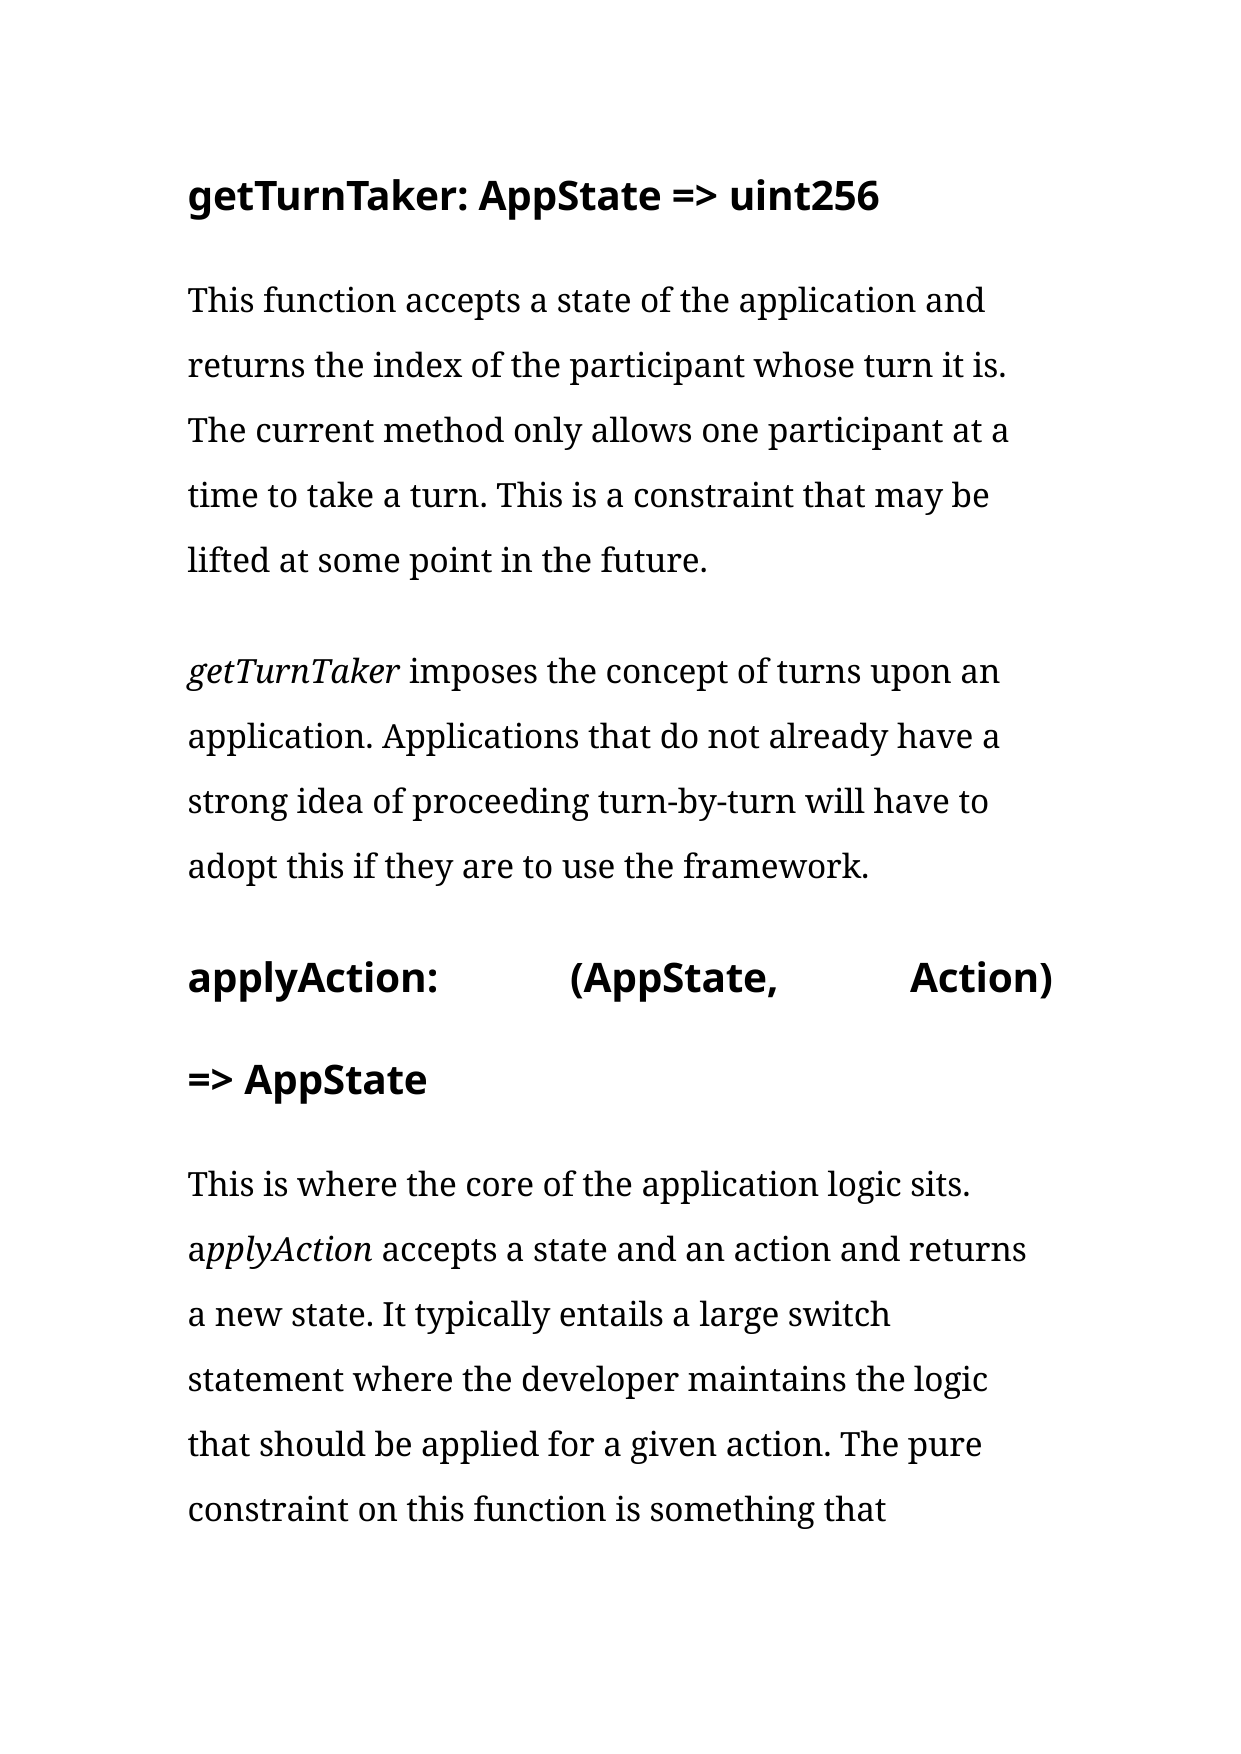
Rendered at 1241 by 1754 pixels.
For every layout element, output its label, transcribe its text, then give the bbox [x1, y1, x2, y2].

text getTurnTaker imposes the concept of turns upon an application. Applications that do not already have a strong idea of proceeding turn-by-turn will have to adopt this if they are to use the framework. [187, 638, 1053, 898]
subtitle getTurnTaker: AppState => uint256 [187, 162, 1053, 227]
text This function accepts a state of the application and returns the index of the participant whose turn it is. The current method only allows one participant at a time to take a turn. This is a constraint that may be lifted at some point in the future. [187, 267, 1053, 592]
subtitle applyAction: (AppState, Action) => AppState [187, 944, 1053, 1111]
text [187, 1151, 1053, 1541]
